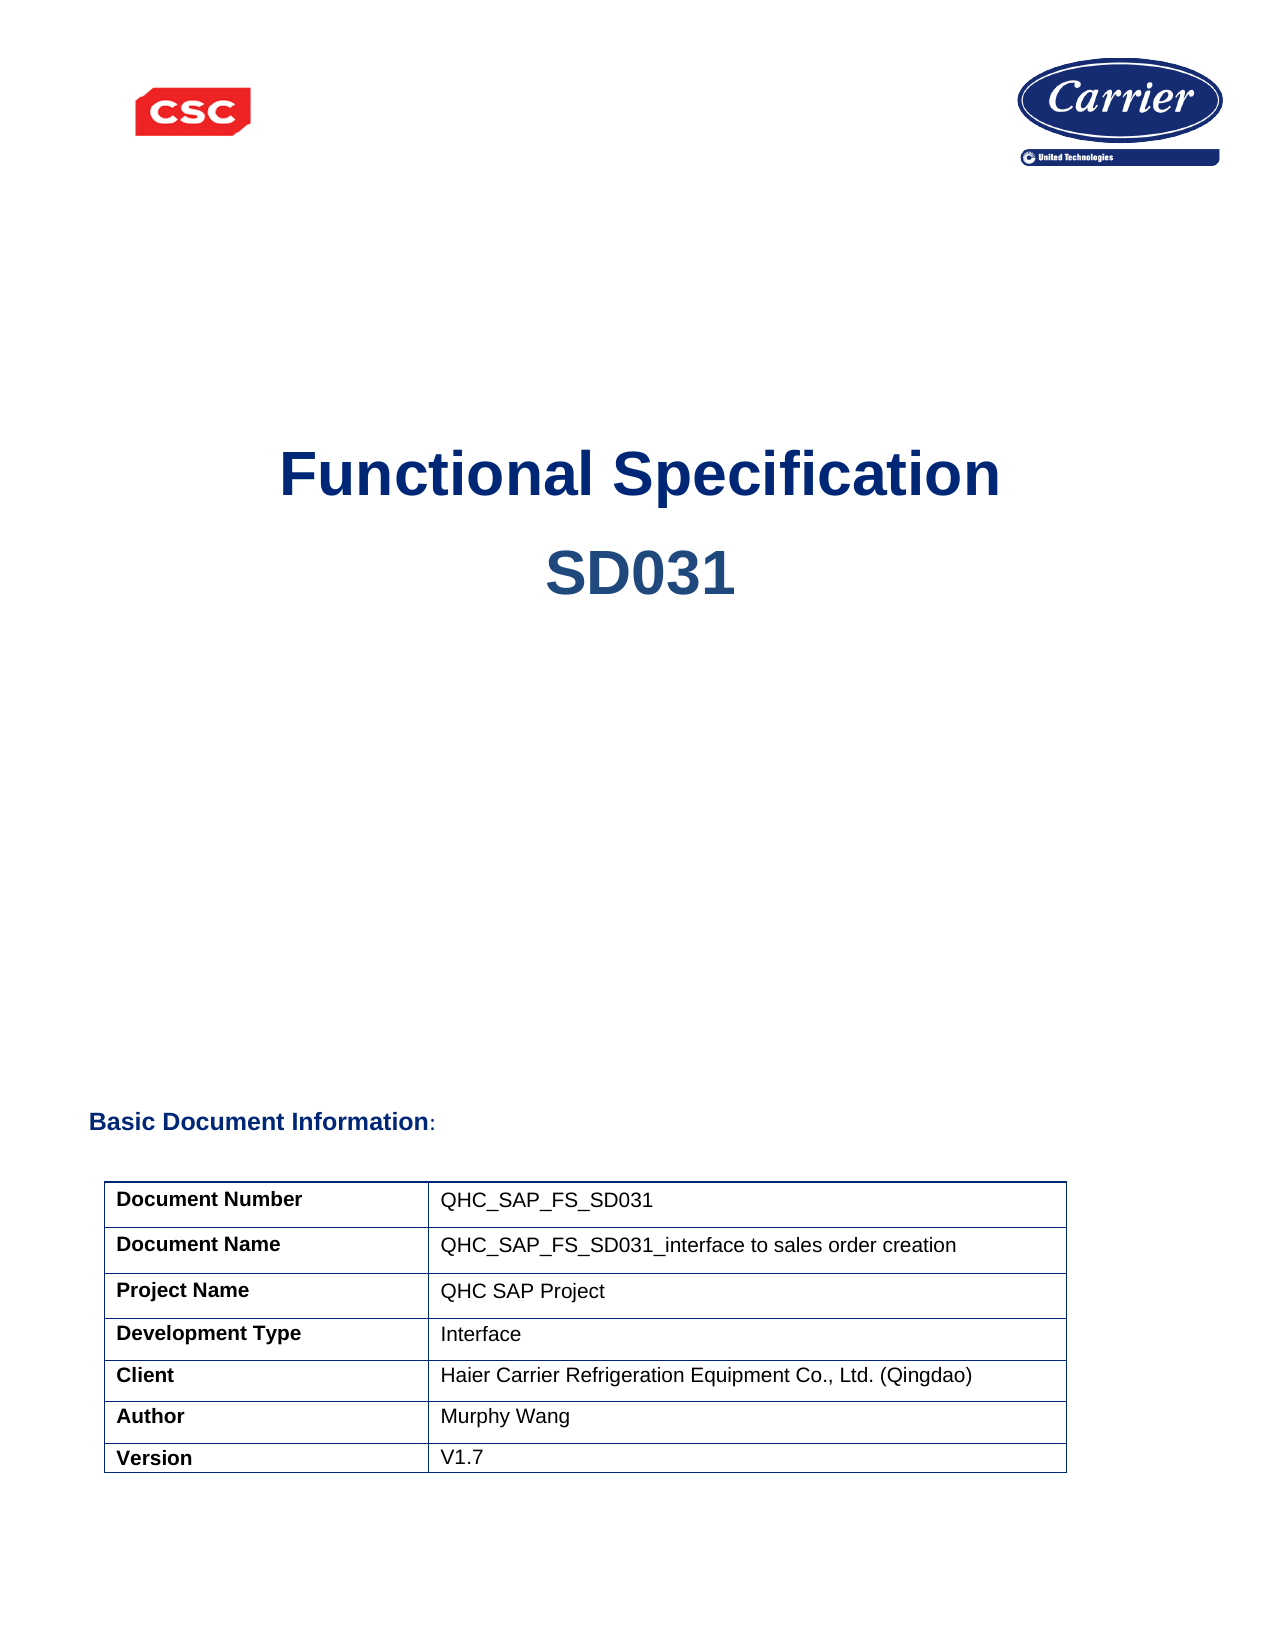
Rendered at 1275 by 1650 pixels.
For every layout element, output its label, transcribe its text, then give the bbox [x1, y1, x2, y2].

table_cell Client [105, 1361, 428, 1401]
table_header QHC_SAP_FS_SD031 [429, 1183, 1066, 1227]
table_cell QHC_SAP_FS_SD031_interface to sales order creation [429, 1228, 1066, 1273]
text Basic Document Information: [89, 1107, 1192, 1136]
table_cell V1.7 [429, 1444, 1066, 1472]
table_cell Development Type [105, 1319, 428, 1360]
table_cell QHC SAP Project [429, 1274, 1066, 1318]
table_cell Version [105, 1444, 428, 1472]
table_cell Document Name [105, 1228, 428, 1273]
table_cell Project Name [105, 1274, 428, 1318]
picture [1017, 58, 1223, 166]
picture [88, 70, 302, 151]
table_cell Author [105, 1402, 428, 1443]
table_cell Murphy Wang [429, 1402, 1066, 1443]
table_cell Interface [429, 1319, 1066, 1360]
text SD031 [89, 535, 1192, 607]
table_cell Haier Carrier Refrigeration Equipment Co., Ltd. (Qingdao) [429, 1361, 1066, 1401]
text Functional Specification [89, 437, 1192, 509]
table_header Document Number [105, 1183, 428, 1227]
